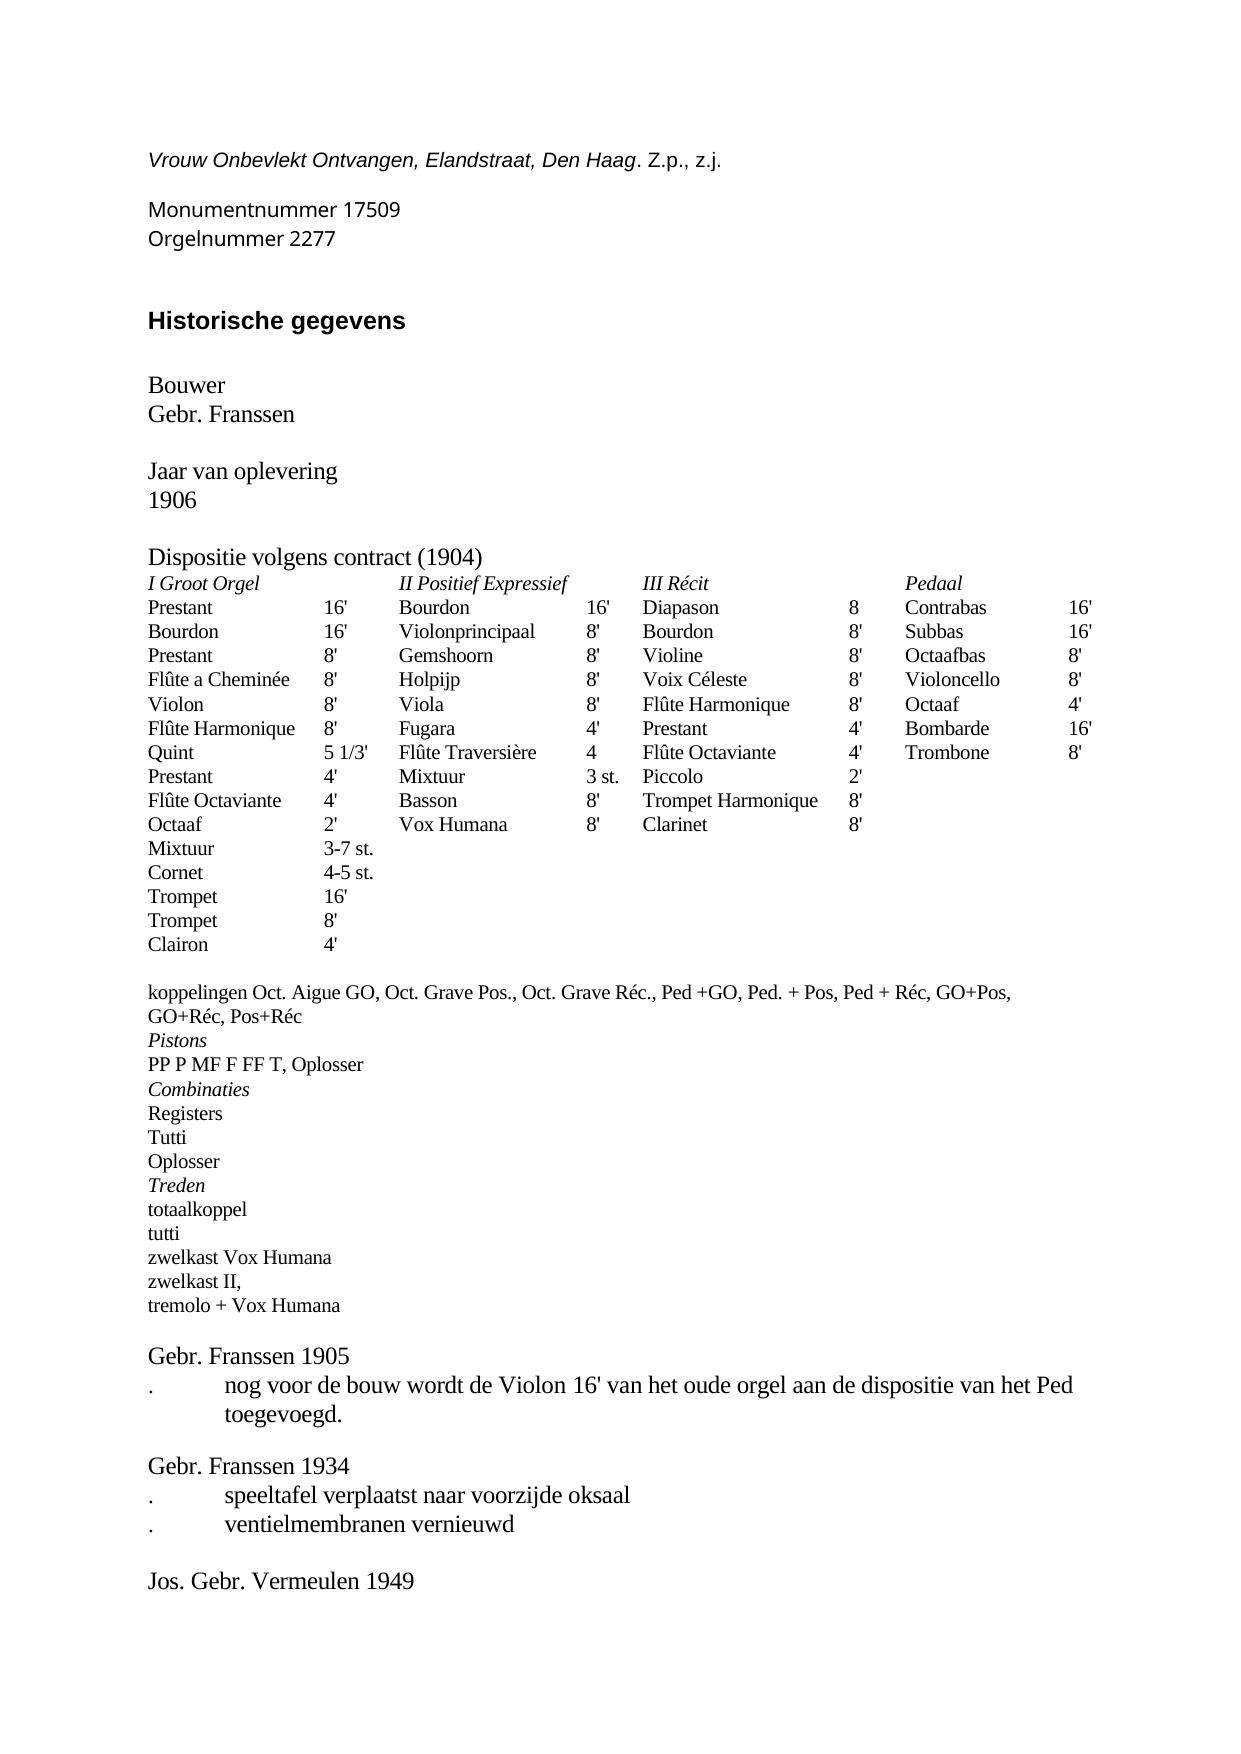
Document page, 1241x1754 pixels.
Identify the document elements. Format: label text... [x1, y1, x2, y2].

list ventielmembranen vernieuwd [148, 1509, 1093, 1538]
text Pistons [148, 1028, 1093, 1052]
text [148, 148, 1093, 172]
text koppelingen Oct. Aigue GO, Oct. Grave Pos., Oct. Grave Réc., Ped +GO, Ped. + Pos, Ped + Réc, GO+Pos, GO+Réc, Pos+Réc [148, 980, 1093, 1028]
text 1906 [148, 485, 1093, 514]
table_header 16' 8' 8' 8' 8' 4' 4 3 st. 8' 8' [579, 571, 635, 956]
table_header 16' 16' 8' 8' 8' 8' 5 1/3' 4' 4' 2' 3-7 st. 4-5 st. 16' 8' 4' [316, 571, 391, 956]
text Gebr. Franssen [148, 399, 1093, 427]
table_header III Récit Diapason Bourdon Violine Voix Céleste Flûte Harmonique Prestant Flûte Octaviante Piccolo Trompet Harmonique Clarinet [635, 571, 841, 956]
list nog voor de bouw wordt de Violon 16' van het oude orgel aan de dispositie van het Ped toegevoegd. [148, 1370, 1093, 1427]
text Treden [148, 1173, 1093, 1197]
text tutti [148, 1221, 1093, 1245]
text Jaar van oplevering [148, 456, 1093, 485]
table_header I Groot Orgel Prestant Bourdon Prestant Flûte a Cheminée Violon Flûte Harmonique Quint Prestant Flûte Octaviante Octaaf Mixtuur Cornet Trompet Trompet Clairon [140, 571, 316, 956]
table_header 16' 16' 8' 8' 4' 16' 8' [1061, 571, 1160, 956]
text Oplosser [148, 1149, 1093, 1173]
text Registers [148, 1101, 1093, 1124]
text tremolo + Vox Humana [148, 1293, 1093, 1317]
table_header II Positief Expressief Bourdon Violonprincipaal Gemshoorn Holpijp Viola Fugara Flûte Traversière Mixtuur Basson Vox Humana [391, 571, 579, 956]
text totaalkoppel [148, 1197, 1093, 1221]
text PP P MF F FF T, Oplosser [148, 1052, 1093, 1076]
text zwelkast II, [148, 1269, 1093, 1293]
text Gebr. Franssen 1934 [148, 1451, 1093, 1480]
text Dispositie volgens contract (1904) [148, 542, 1093, 571]
text Bouwer [148, 370, 1093, 399]
list speeltafel verplaatst naar voorzijde oksaal [148, 1480, 1093, 1509]
table_header Pedaal Contrabas Subbas Octaafbas Violoncello Octaaf Bombarde Trombone [898, 571, 1061, 956]
text Gebr. Franssen 1905 [148, 1341, 1093, 1370]
text Combinaties [148, 1076, 1093, 1101]
text Jos. Gebr. Vermeulen 1949 [148, 1566, 1093, 1595]
text Tutti [148, 1124, 1093, 1149]
table_header 8 8' 8' 8' 8' 4' 4' 2' 8' 8' [841, 571, 898, 956]
text zwelkast Vox Humana [148, 1245, 1093, 1269]
subtitle Historische gegevens [148, 306, 1093, 335]
text Orgelnummer 2277 [148, 224, 1093, 252]
text Monumentnummer 17509 [148, 196, 1093, 224]
